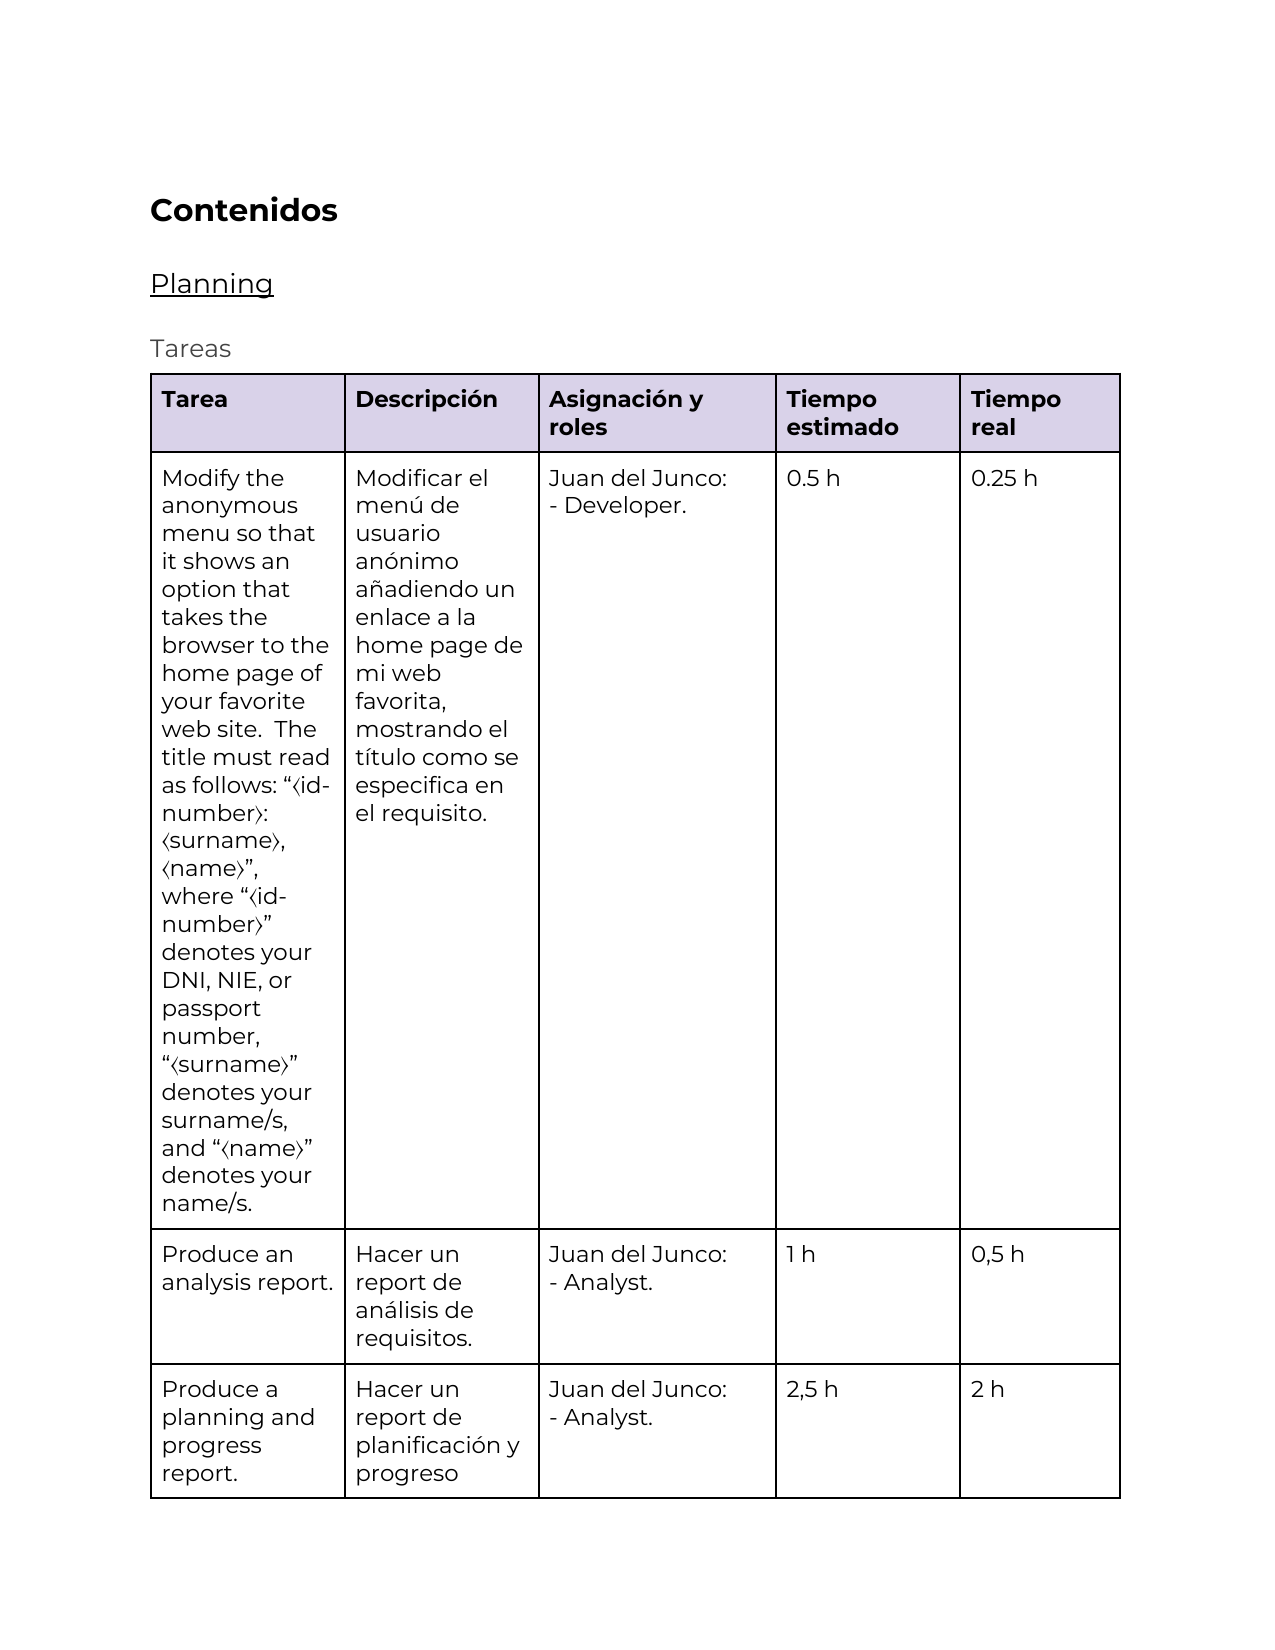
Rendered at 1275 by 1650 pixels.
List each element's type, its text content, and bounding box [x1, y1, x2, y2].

table_header Descripción [346, 375, 538, 451]
table_cell Modify the anonymous menu so that it shows an option that takes the browser to the home page of your favorite web site. The title must read as follows: “〈id-number〉: 〈surname〉, 〈name〉”, where “〈id-number〉” denotes your DNI, NIE, or passport number, “〈surname〉” denotes your surname/s, and “〈name〉” denotes your name/s. [152, 453, 344, 1228]
table_cell 2 h [961, 1365, 1119, 1497]
table_cell Produce a planning and progress report. [152, 1365, 344, 1497]
table_cell 0.25 h [961, 453, 1119, 1228]
table_cell 0.5 h [777, 453, 959, 1228]
table_cell Juan del Junco: - Developer. [540, 453, 775, 1228]
table_cell Hacer un report de análisis de requisitos. [346, 1230, 538, 1362]
table_cell 0,5 h [961, 1230, 1119, 1362]
table_header Asignación y roles [540, 375, 775, 451]
table_cell Hacer un report de planificación y progreso [346, 1365, 538, 1497]
subtitle Planning [150, 267, 1125, 300]
subtitle Contenidos [150, 192, 1125, 230]
table_cell Modificar el menú de usuario anónimo añadiendo un enlace a la home page de mi web favorita, mostrando el título como se especifica en el requisito. [346, 453, 538, 1228]
table_cell 1 h [777, 1230, 959, 1362]
table_cell Juan del Junco: - Analyst. [540, 1230, 775, 1362]
table_cell Produce an analysis report. [152, 1230, 344, 1362]
table_cell 2,5 h [777, 1365, 959, 1497]
table_cell Juan del Junco: - Analyst. [540, 1365, 775, 1497]
subtitle Tareas [150, 334, 1125, 364]
table_header Tiempo real [961, 375, 1119, 451]
table_header Tiempo estimado [777, 375, 959, 451]
table_header Tarea [152, 375, 344, 451]
